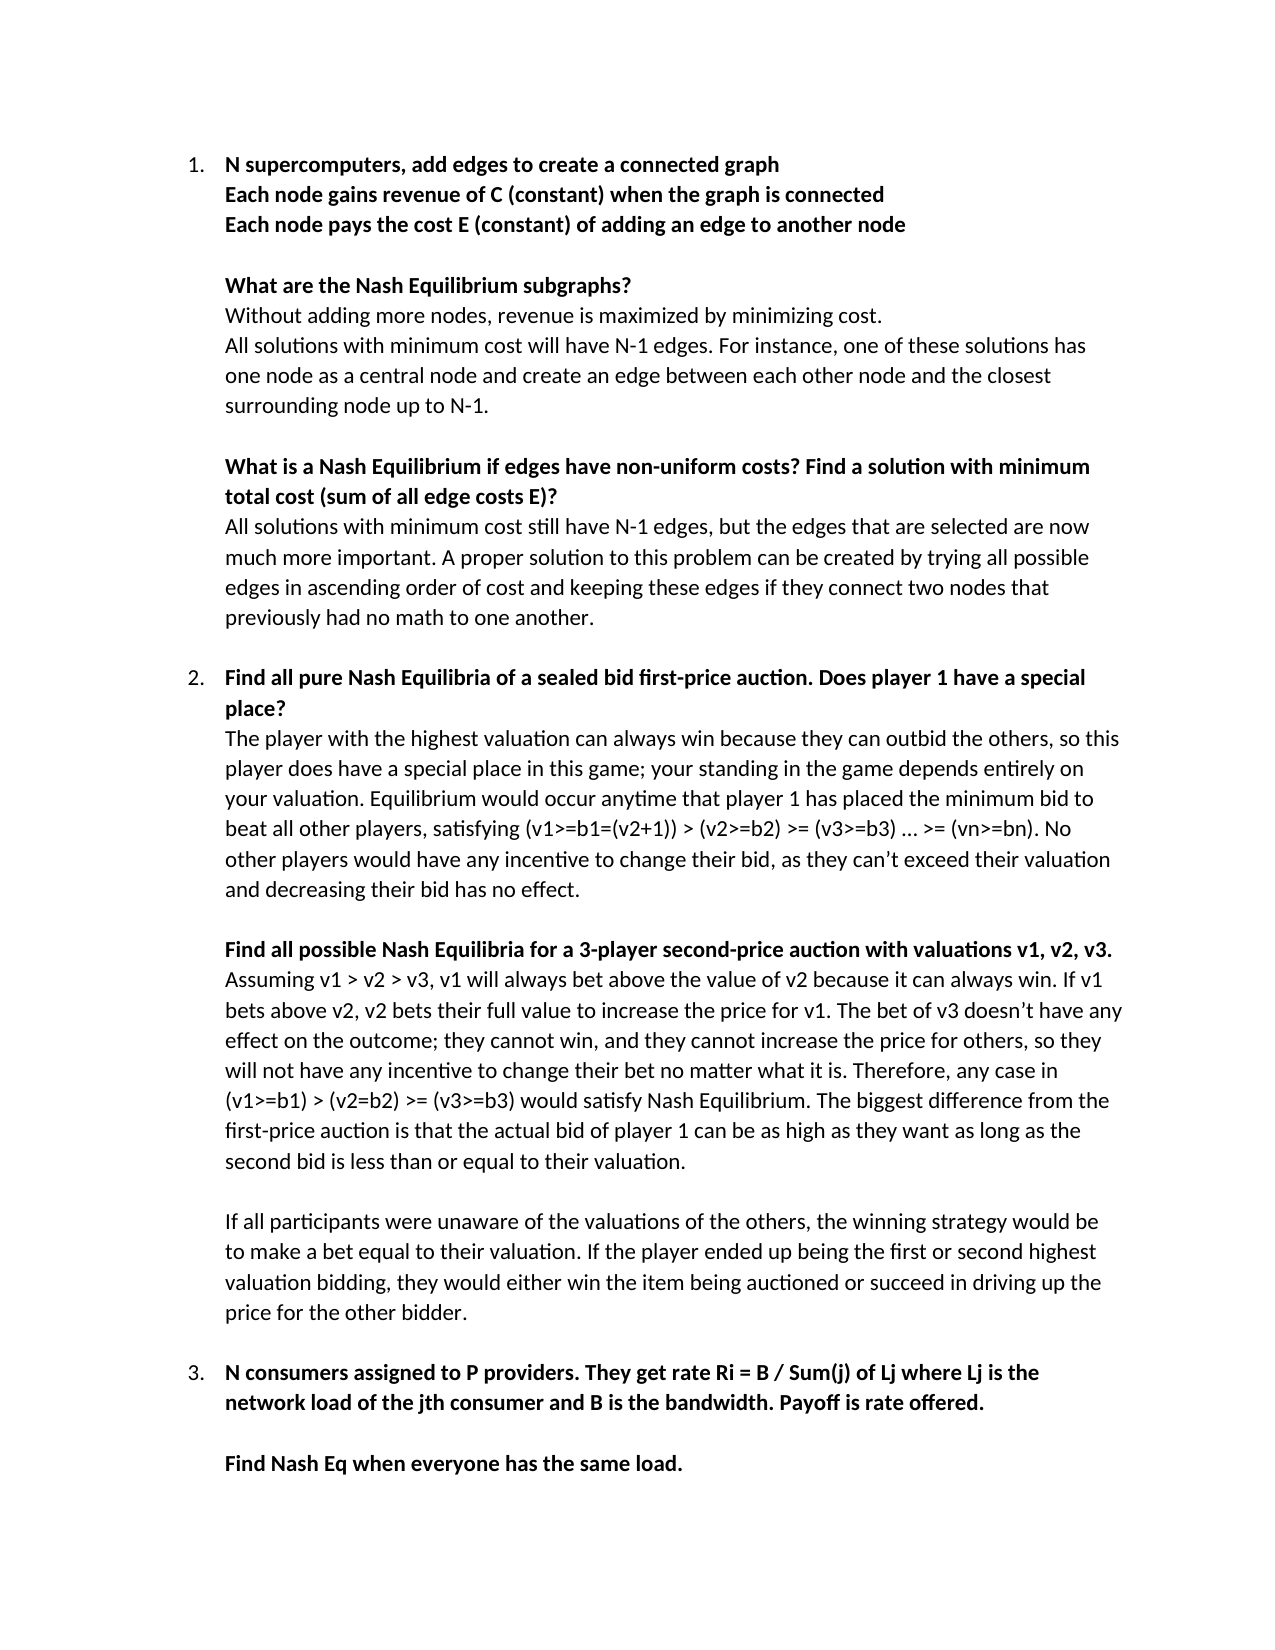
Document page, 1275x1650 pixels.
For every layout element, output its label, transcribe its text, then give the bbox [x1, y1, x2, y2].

list What are the Nash Equilibrium subgraphs? Without adding more nodes, revenue is maximized by minimizing cost. All solutions with minimum cost will have N-1 edges. For instance, one of these solutions has one node as a central node and create an edge between each other node and the closest surrounding node up to N-1. [225, 271, 1125, 420]
list If all participants were unaware of the valuations of the others, the winning strategy would be to make a bet equal to their valuation. If the player ended up being the first or second highest valuation bidding, they would either win the item being auctioned or succeed in driving up the price for the other bidder. [225, 1207, 1125, 1326]
list Find all possible Nash Equilibria for a 3-player second-price auction with valuations v1, v2, v3. Assuming v1 > v2 > v3, v1 will always bet above the value of v2 because it can always win. If v1 bets above v2, v2 bets their full value to increase the price for v1. The bet of v3 doesn’t have any effect on the outcome; they cannot win, and they cannot increase the price for others, so they will not have any incentive to change their bet no matter what it is. Therefore, any case in (v1>=b1) > (v2=b2) >= (v3>=b3) would satisfy Nash Equilibrium. The biggest difference from the first-price auction is that the actual bid of player 1 can be as high as they want as long as the second bid is less than or equal to their valuation. [225, 905, 1125, 1175]
list N supercomputers, add edges to create a connected graph Each node gains revenue of C (constant) when the graph is connected Each node pays the cost E (constant) of adding an edge to another node [187, 150, 1125, 269]
list What is a Nash Equilibrium if edges have non-uniform costs? Find a solution with minimum total cost (sum of all edge costs E)? All solutions with minimum cost still have N-1 edges, but the edges that are selected are now much more important. A proper solution to this problem can be created by trying all possible edges in ascending order of cost and keeping these edges if they connect two nodes that previously had no math to one another. [225, 422, 1125, 631]
list Find all pure Nash Equilibria of a sealed bid first-price auction. Does player 1 have a special place? The player with the highest valuation can always win because they can outbid the others, so this player does have a special place in this game; your standing in the game depends entirely on your valuation. Equilibrium would occur anytime that player 1 has placed the minimum bid to beat all other players, satisfying (v1>=b1=(v2+1)) > (v2>=b2) >= (v3>=b3) … >= (vn>=bn). No other players would have any incentive to change their bid, as they can’t exceed their valuation and decreasing their bid has no effect. [187, 663, 1125, 903]
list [187, 1358, 1125, 1477]
